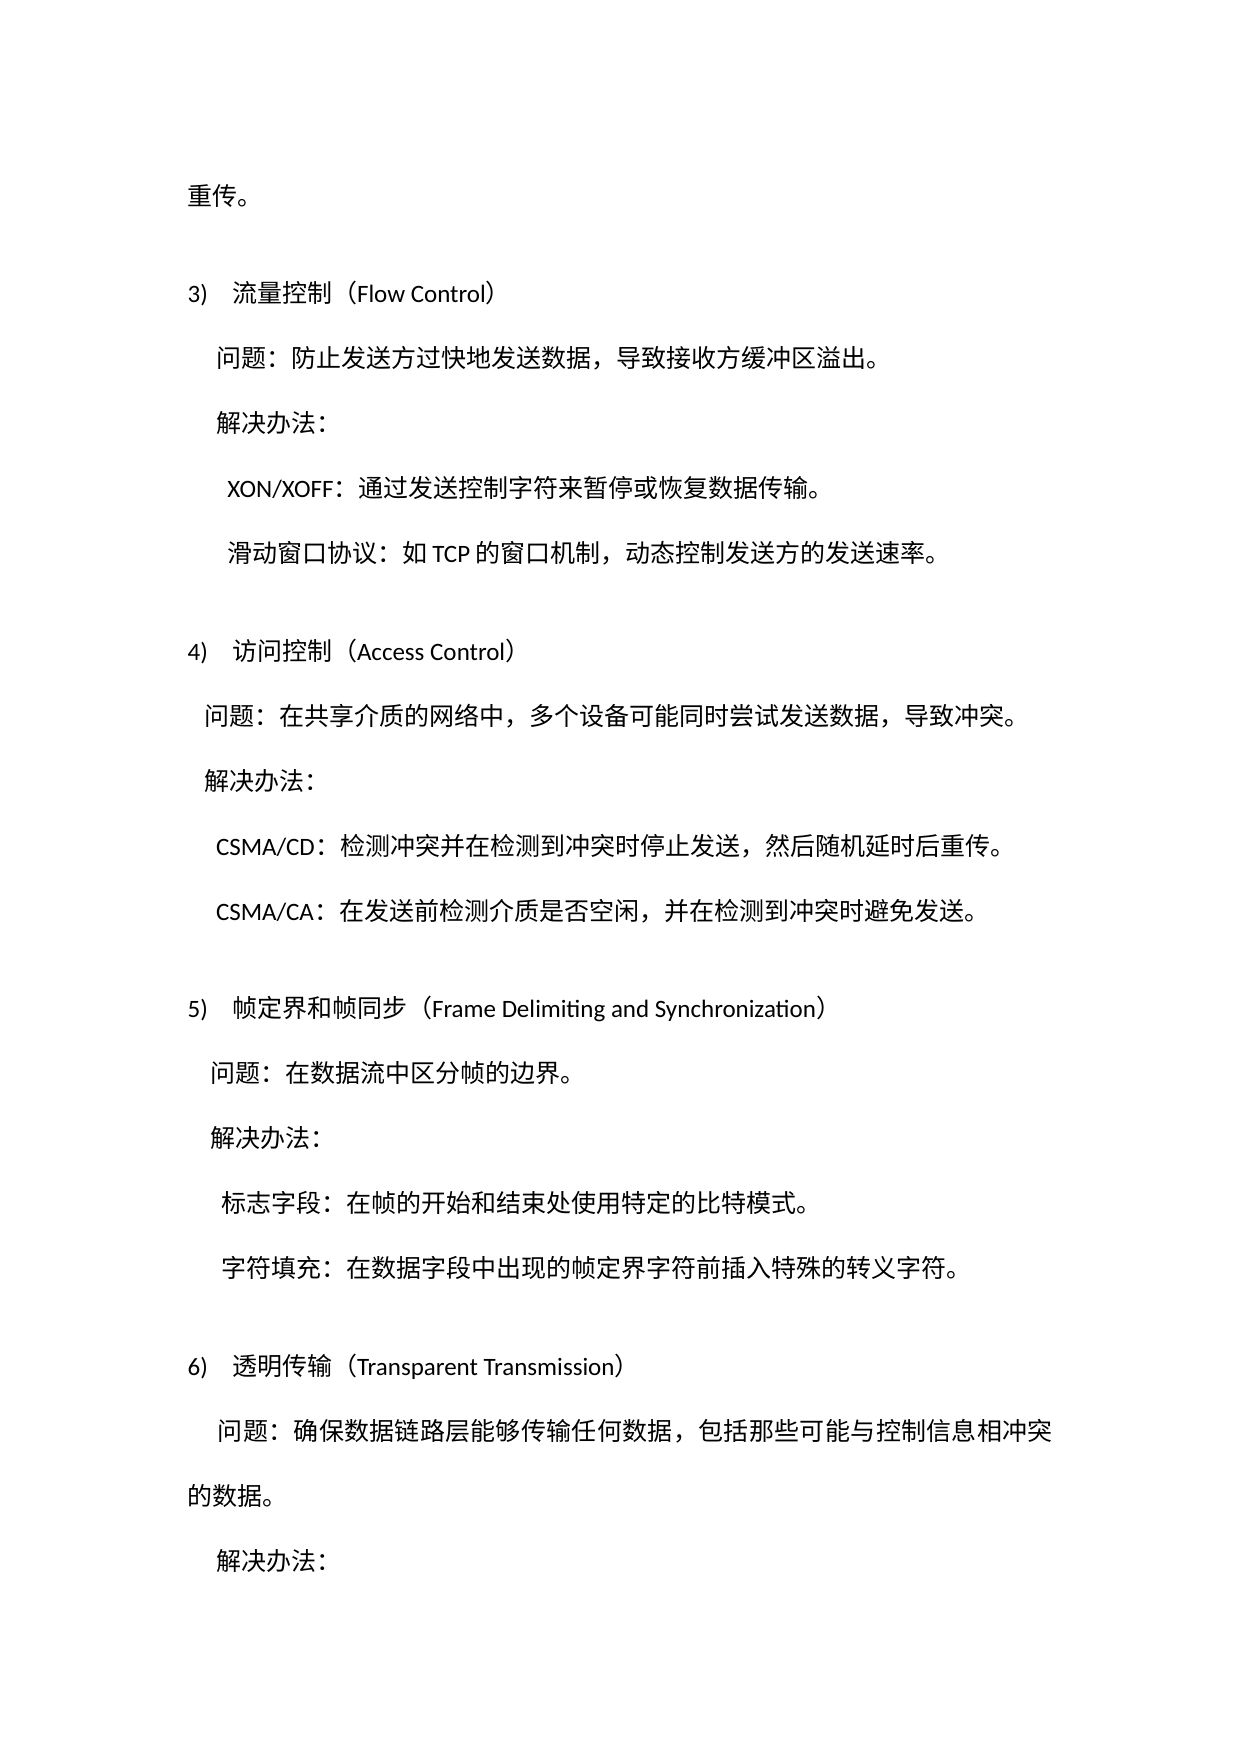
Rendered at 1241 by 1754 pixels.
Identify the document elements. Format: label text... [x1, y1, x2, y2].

list 问题：在数据流中区分帧的边界。 [187, 1039, 1053, 1104]
list CSMA/CD：检测冲突并在检测到冲突时停止发送，然后随机延时后重传。 [187, 812, 1053, 877]
list CSMA/CA：在发送前检测介质是否空闲，并在检测到冲突时避免发送。 [187, 877, 1053, 942]
list 问题：在共享介质的网络中，多个设备可能同时尝试发送数据，导致冲突。 [187, 682, 1053, 747]
list XON/XOFF：通过发送控制字符来暂停或恢复数据传输。 [187, 454, 1053, 519]
list 透明传输（Transparent Transmission） [187, 1332, 1053, 1397]
list 滑动窗口协议：如TCP的窗口机制，动态控制发送方的发送速率。 [187, 519, 1053, 584]
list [187, 162, 1053, 227]
list 问题：防止发送方过快地发送数据，导致接收方缓冲区溢出。 [187, 324, 1053, 389]
list 帧定界和帧同步（Frame Delimiting and Synchronization） [187, 974, 1053, 1039]
list 解决办法： [187, 747, 1053, 812]
list 访问控制（Access Control） [187, 617, 1053, 682]
list 字符填充：在数据字段中出现的帧定界字符前插入特殊的转义字符。 [187, 1234, 1053, 1299]
list 解决办法： [187, 1104, 1053, 1169]
list 问题：确保数据链路层能够传输任何数据，包括那些可能与控制信息相冲突的数据。 [187, 1397, 1053, 1527]
list 标志字段：在帧的开始和结束处使用特定的比特模式。 [187, 1169, 1053, 1234]
list 解决办法： [187, 1527, 1053, 1592]
list 解决办法： [187, 389, 1053, 454]
list 流量控制（Flow Control） [187, 259, 1053, 324]
